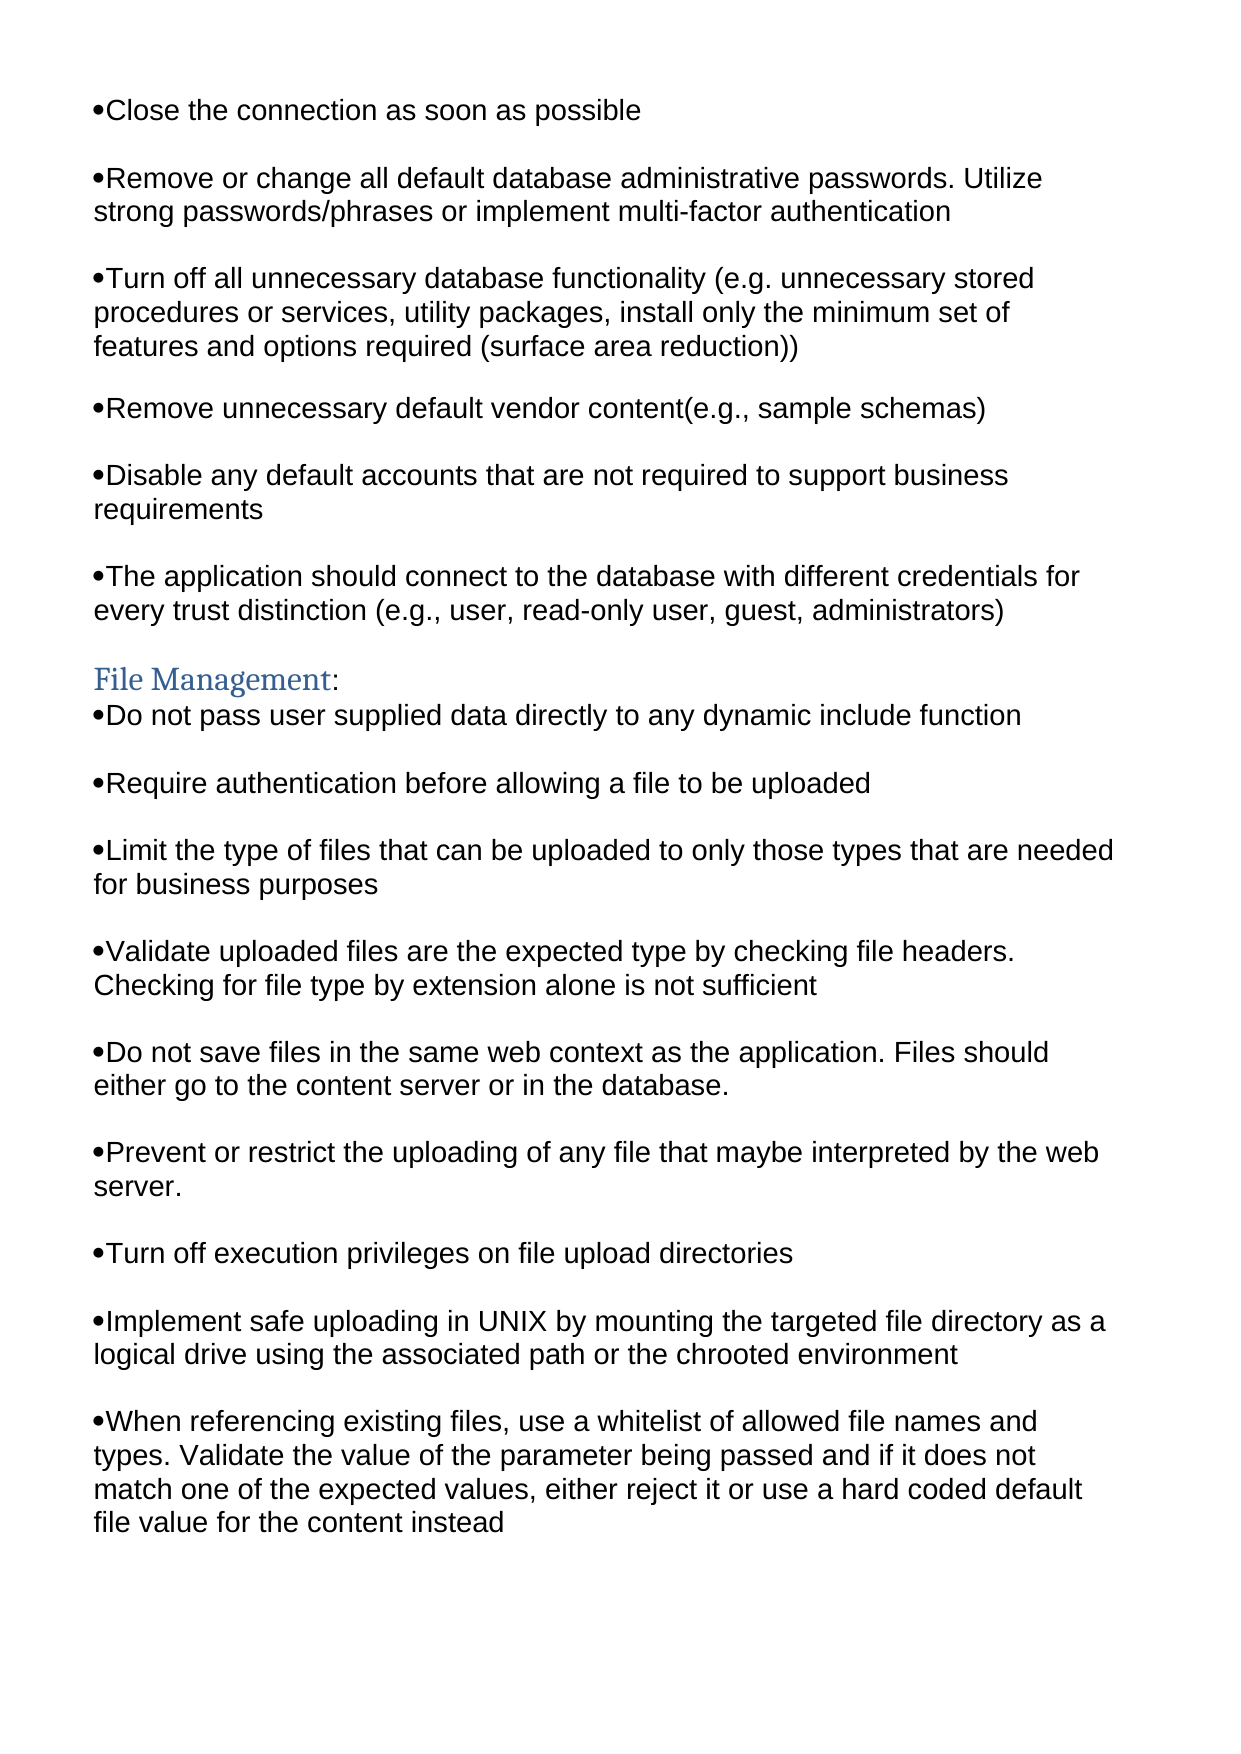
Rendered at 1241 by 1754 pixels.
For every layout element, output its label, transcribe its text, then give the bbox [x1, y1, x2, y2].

text Turn off execution privileges on file upload directories [93, 1236, 1122, 1270]
text Close the connection as soon as possible [93, 93, 1122, 127]
text Limit the type of files that can be uploaded to only those types that are needed for business purposes [93, 833, 1122, 900]
text Prevent or restrict the uploading of any file that maybe interpreted by the web server. [93, 1135, 1122, 1203]
text The application should connect to the database with different credentials for every trust distinction (e.g., user, read-only user, guest, administrators) [93, 559, 1122, 626]
text Implement safe uploading in UNIX by mounting the targeted file directory as a logical drive using the associated path or the chrooted environment [93, 1303, 1122, 1371]
text Remove or change all default database administrative passwords. Utilize strong passwords/phrases or implement multi-factor authentication [93, 161, 1122, 228]
text When referencing existing files, use a whitelist of allowed file names and types. Validate the value of the parameter being passed and if it does not match one of the expected values, either reject it or use a hard coded default file value for the content instead [93, 1404, 1122, 1539]
text Turn off all unnecessary database functionality (e.g. unnecessary stored procedures or services, utility packages, install only the minimum set of features and options required (surface area reduction)) [93, 261, 1122, 362]
text Do not pass user supplied data directly to any dynamic include function [93, 698, 1122, 732]
text Validate uploaded files are the expected type by checking file headers. Checking for file type by extension alone is not sufficient [93, 934, 1122, 1001]
text Do not save files in the same web context as the application. Files should either go to the content server or in the database. [93, 1034, 1122, 1102]
text Disable any default accounts that are not required to support business requirements [93, 458, 1122, 526]
text File Management: [93, 660, 1122, 698]
text Remove unnecessary default vendor content(e.g., sample schemas) [93, 391, 1122, 425]
text Require authentication before allowing a file to be uploaded [93, 766, 1122, 799]
